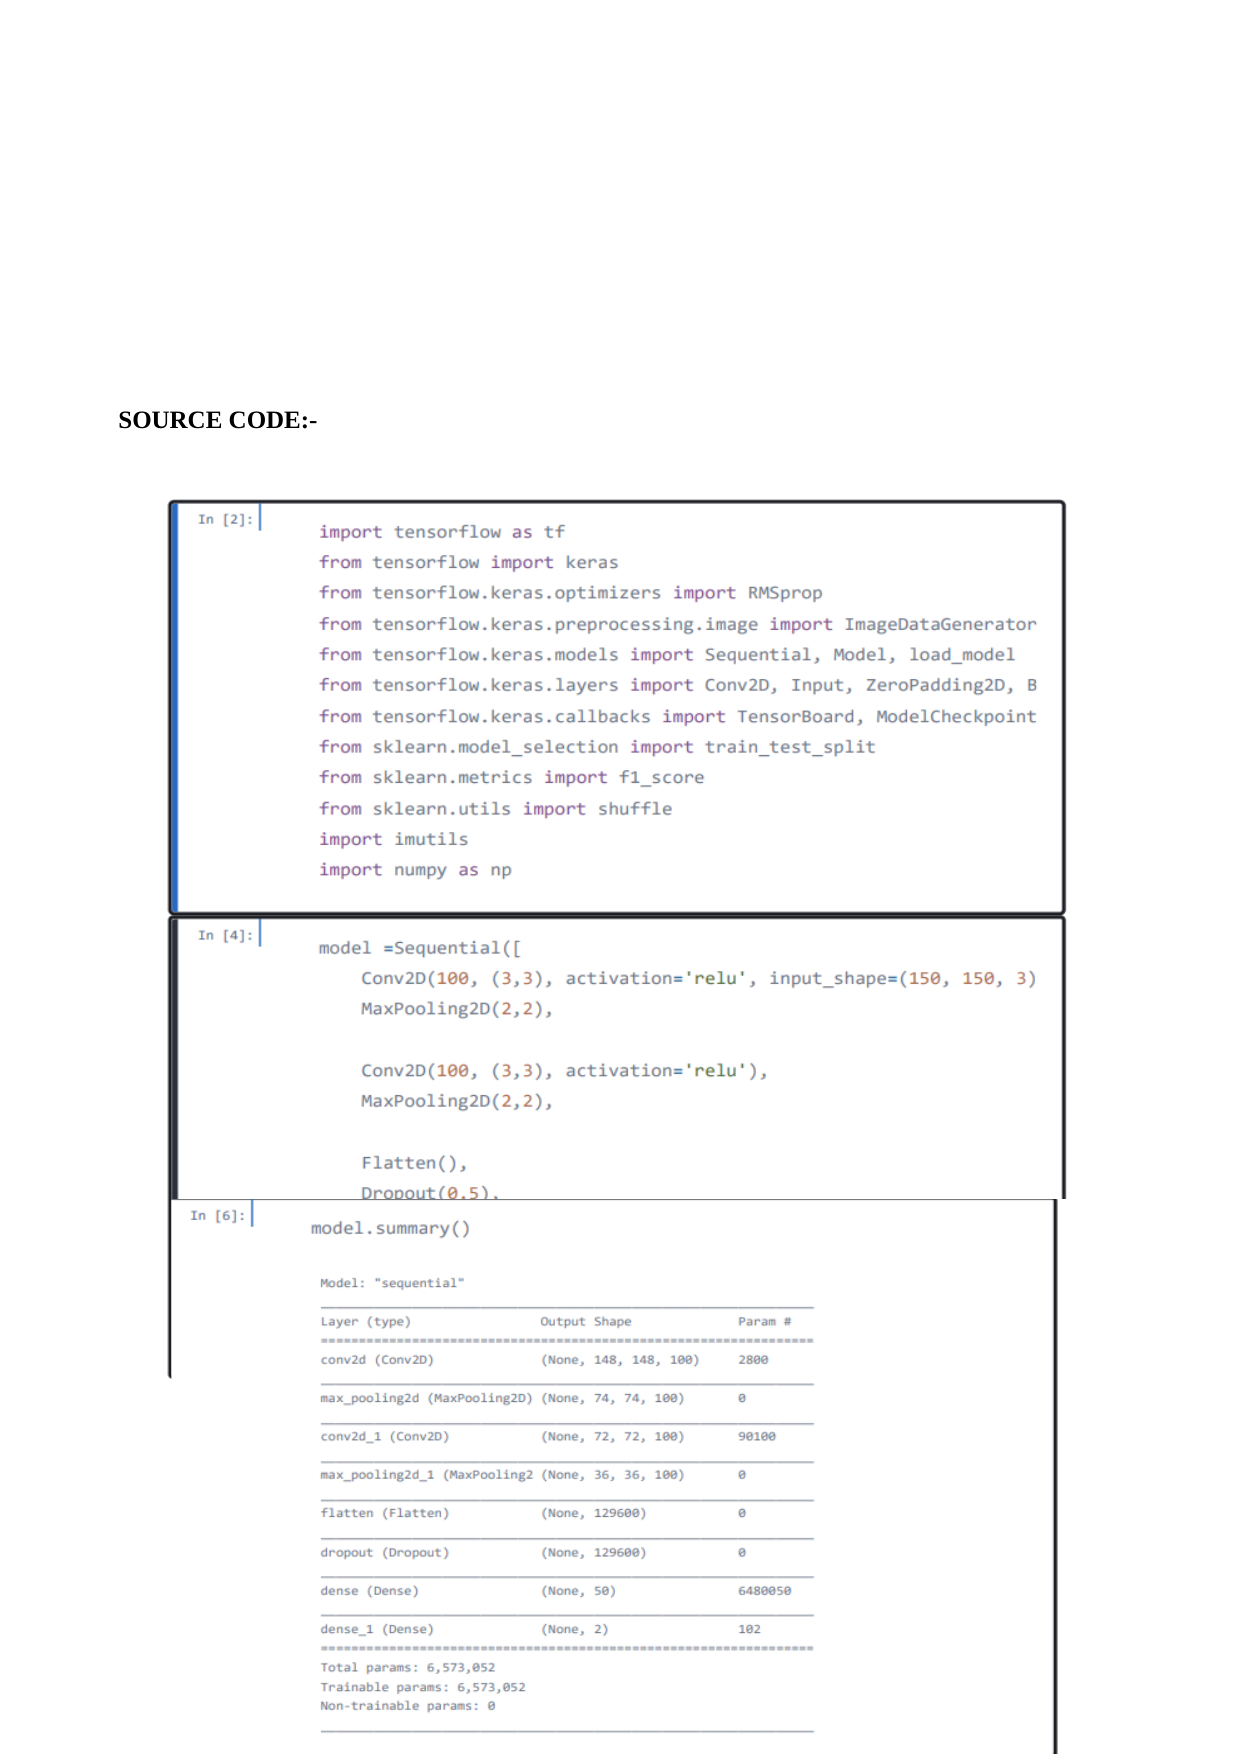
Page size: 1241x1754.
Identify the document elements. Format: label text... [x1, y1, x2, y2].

picture [165, 492, 1075, 1754]
text SOURCE CODE:- [118, 406, 1122, 434]
